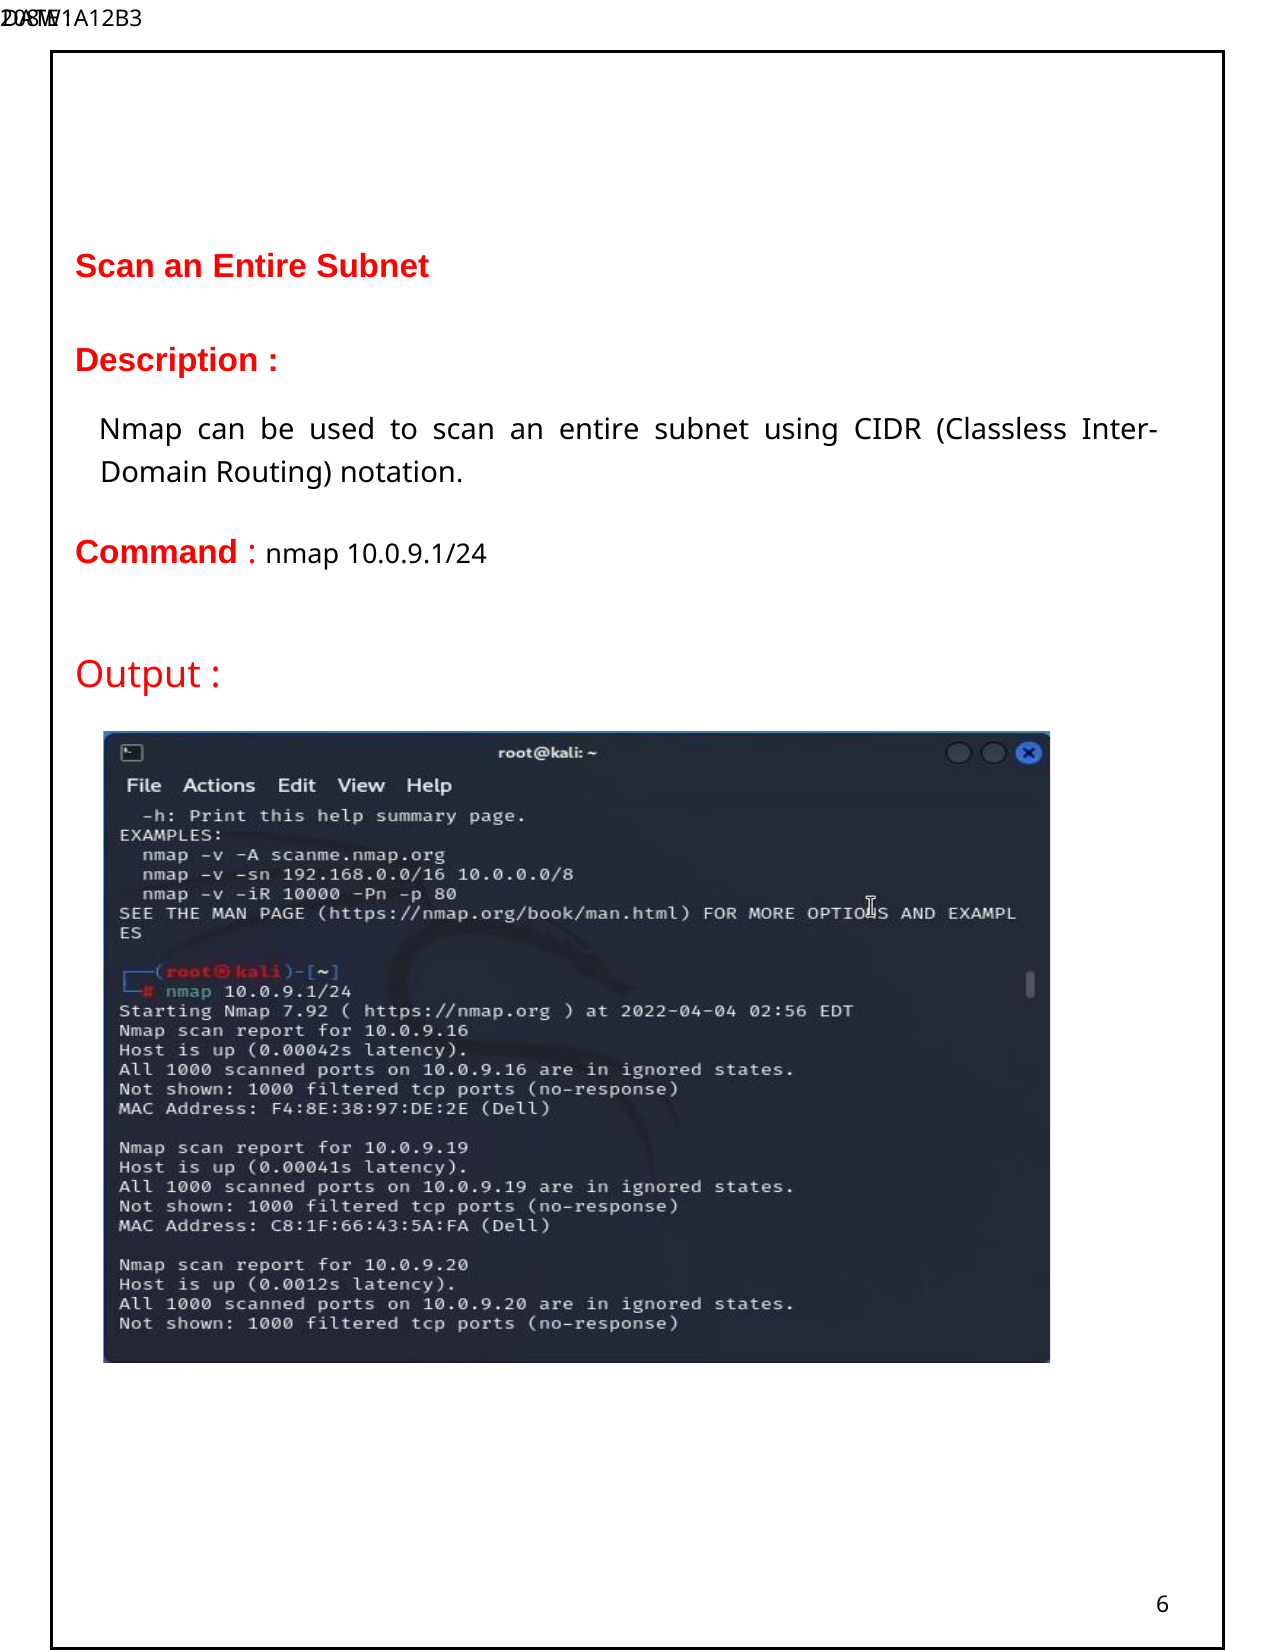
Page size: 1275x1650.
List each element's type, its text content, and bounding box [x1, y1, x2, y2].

subtitle Description : [75, 340, 1169, 378]
subtitle Scan an Entire Subnet [75, 247, 1169, 285]
text Output : [75, 647, 1169, 698]
text Command : nmap 10.0.9.1/24 [75, 528, 1169, 574]
text Nmap can be used to scan an entire subnet using CIDR (Classless Inter-Domain Routing) notation. [99, 408, 1158, 491]
picture [103, 731, 1051, 1363]
